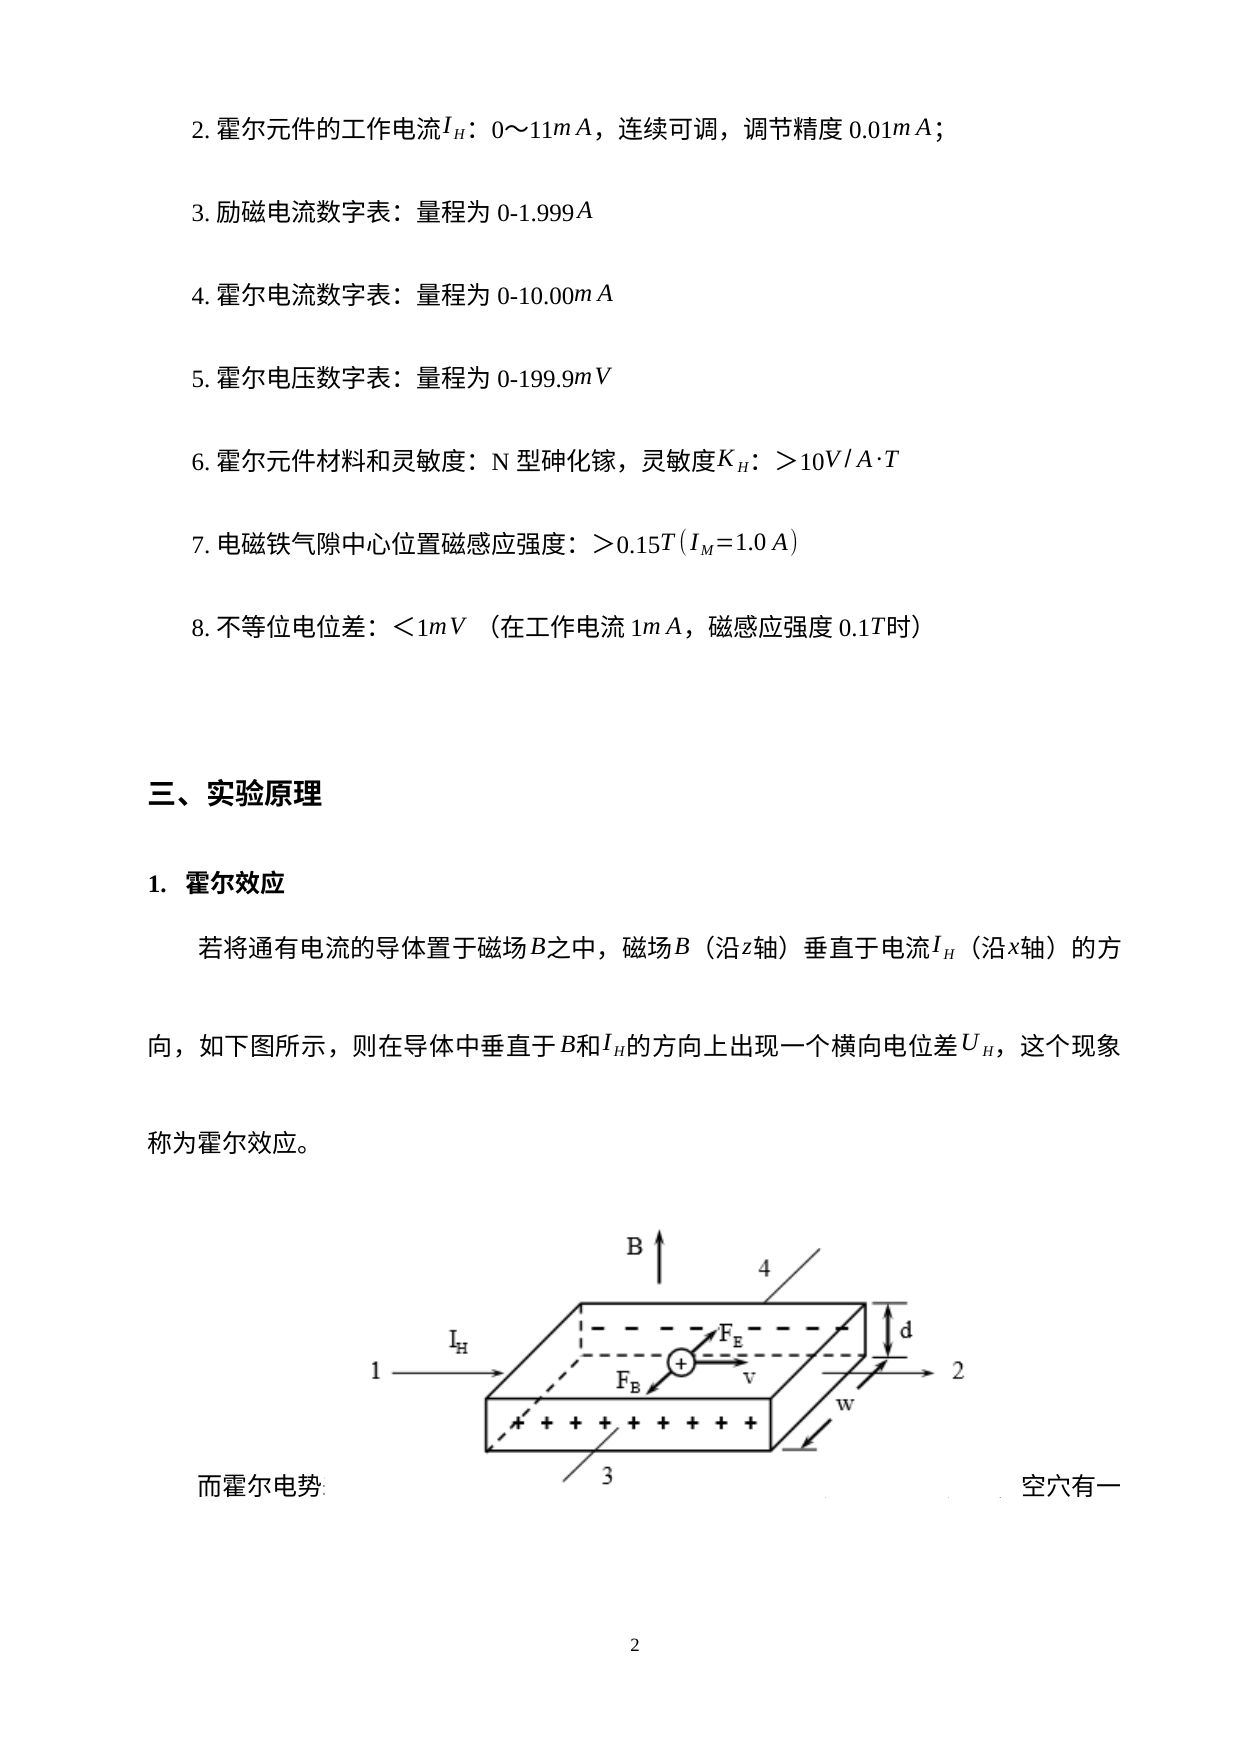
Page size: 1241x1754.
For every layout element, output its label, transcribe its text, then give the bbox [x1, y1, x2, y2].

text 若将通有电流的导体置于磁场之中，磁场（沿轴）垂直于电流（沿轴）的方向，如下图所示，则在导体中垂直于和的方向上出现一个横向电位差，这个现象称为霍尔效应。 [148, 914, 1122, 1174]
text 4. 霍尔电流数字表：量程为 0-10.00 [191, 261, 1122, 326]
text 8. 不等位电位差：＜1 （在工作电流1，磁感应强度 0.1时） [191, 593, 1122, 658]
text 6. 霍尔元件材料和灵敏度：N 型砷化镓，灵敏度：＞10 [191, 427, 1122, 492]
text 7. 电磁铁气隙中心位置磁感应强度：＞0.15 [191, 510, 1122, 575]
list 霍尔效应 [148, 849, 1122, 914]
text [148, 1452, 1122, 1517]
text 2. 霍尔元件的工作电流：0～11，连续可调，调节精度 0.01； [191, 95, 1122, 160]
text 5. 霍尔电压数字表：量程为 0-199.9 [191, 344, 1122, 409]
subtitle 三、实验原理 [148, 759, 1122, 824]
picture [324, 1226, 1008, 1497]
text 3. 励磁电流数字表：量程为 0-1.999 [191, 178, 1122, 243]
